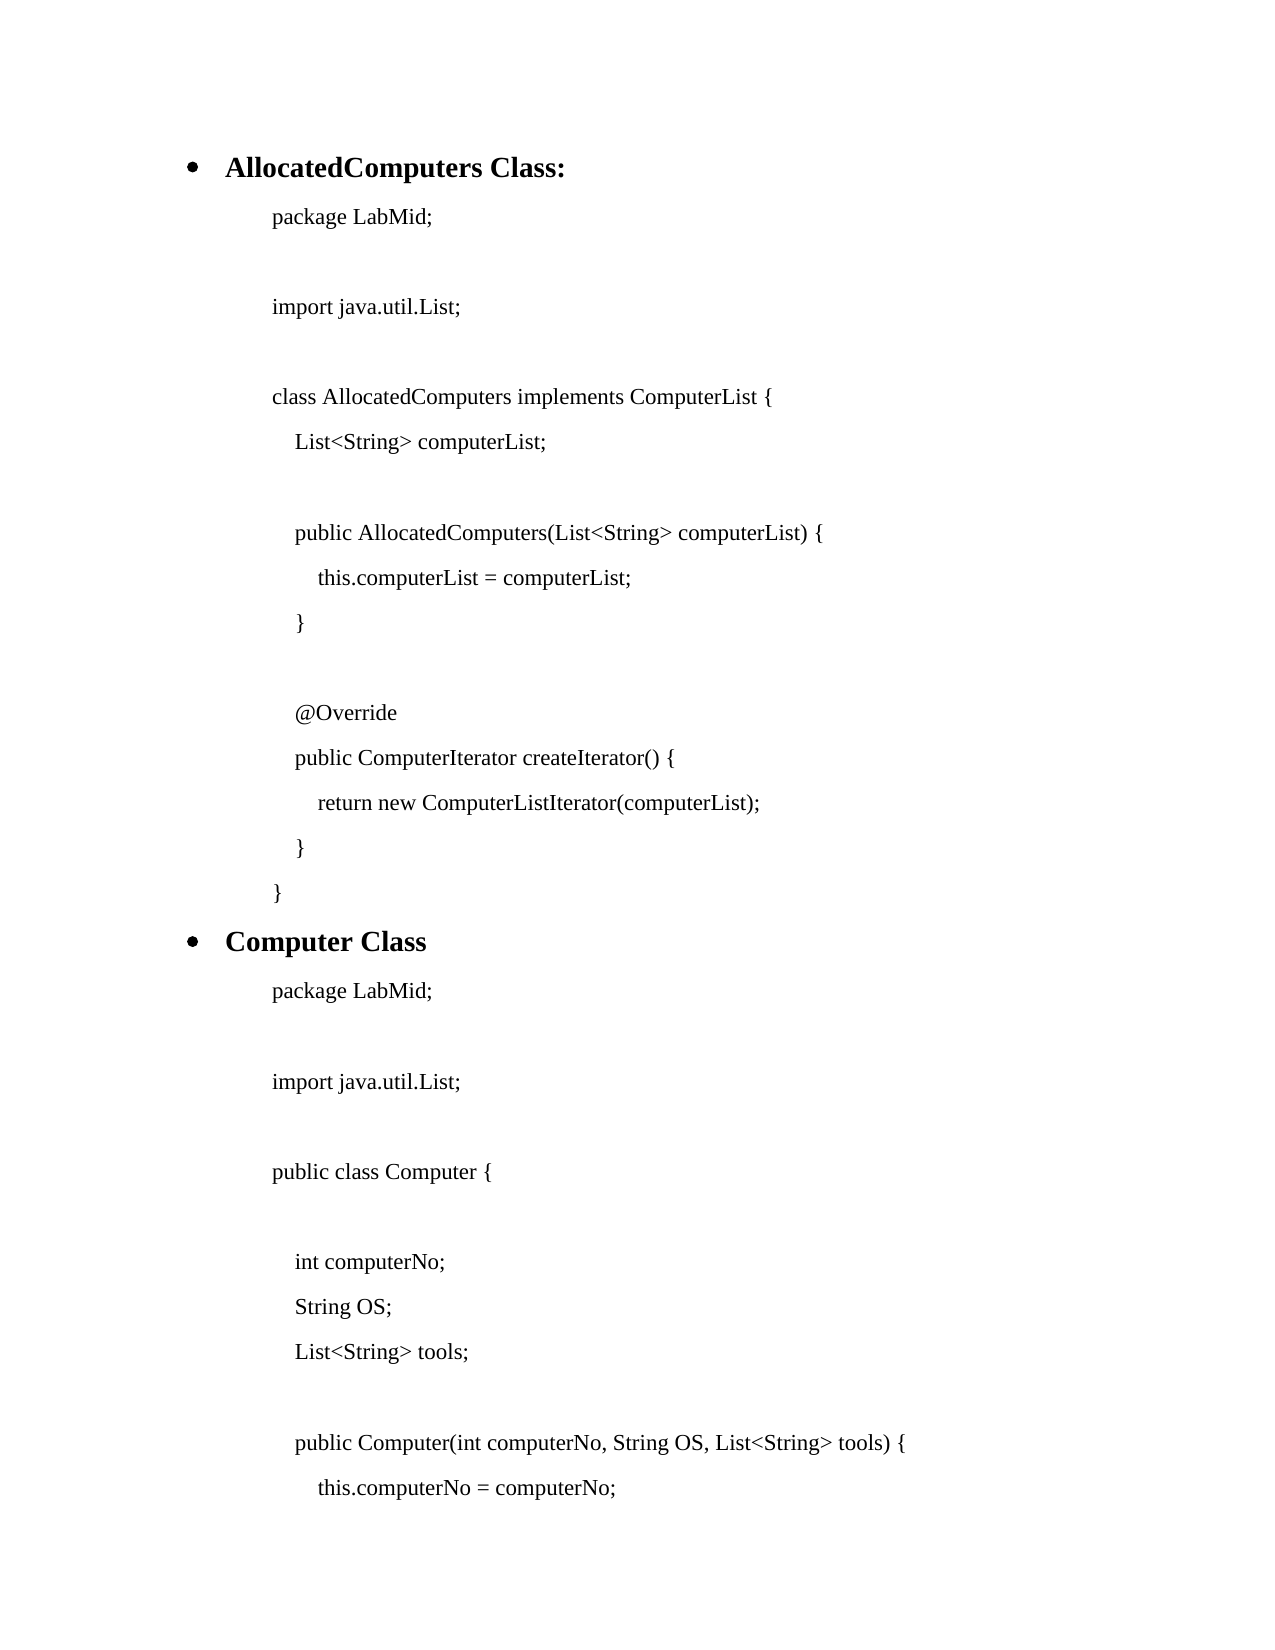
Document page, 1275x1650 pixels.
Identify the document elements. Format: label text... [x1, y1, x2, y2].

list AllocatedComputers Class: [187, 150, 1125, 184]
text } [272, 609, 1125, 635]
text @Override [272, 699, 1125, 725]
text package LabMid; [272, 203, 1125, 229]
text this.computerList = computerList; [272, 564, 1125, 590]
text List<String> tools; [272, 1338, 1125, 1365]
list Computer Class [187, 924, 1125, 958]
text public AllocatedComputers(List<String> computerList) { [272, 519, 1125, 545]
text public class Computer { [272, 1158, 1125, 1184]
text import java.util.List; [272, 1068, 1125, 1094]
text class AllocatedComputers implements ComputerList { [272, 383, 1125, 410]
text } [272, 879, 1125, 906]
text import java.util.List; [272, 293, 1125, 319]
text String OS; [272, 1293, 1125, 1319]
text } [272, 834, 1125, 861]
text int computerNo; [272, 1248, 1125, 1274]
text package LabMid; [272, 977, 1125, 1004]
text List<String> computerList; [272, 428, 1125, 455]
text this.computerNo = computerNo; [272, 1474, 1125, 1500]
text return new ComputerListIterator(computerList); [272, 789, 1125, 816]
text public ComputerIterator createIterator() { [272, 744, 1125, 771]
text public Computer(int computerNo, String OS, List<String> tools) { [272, 1428, 1125, 1455]
